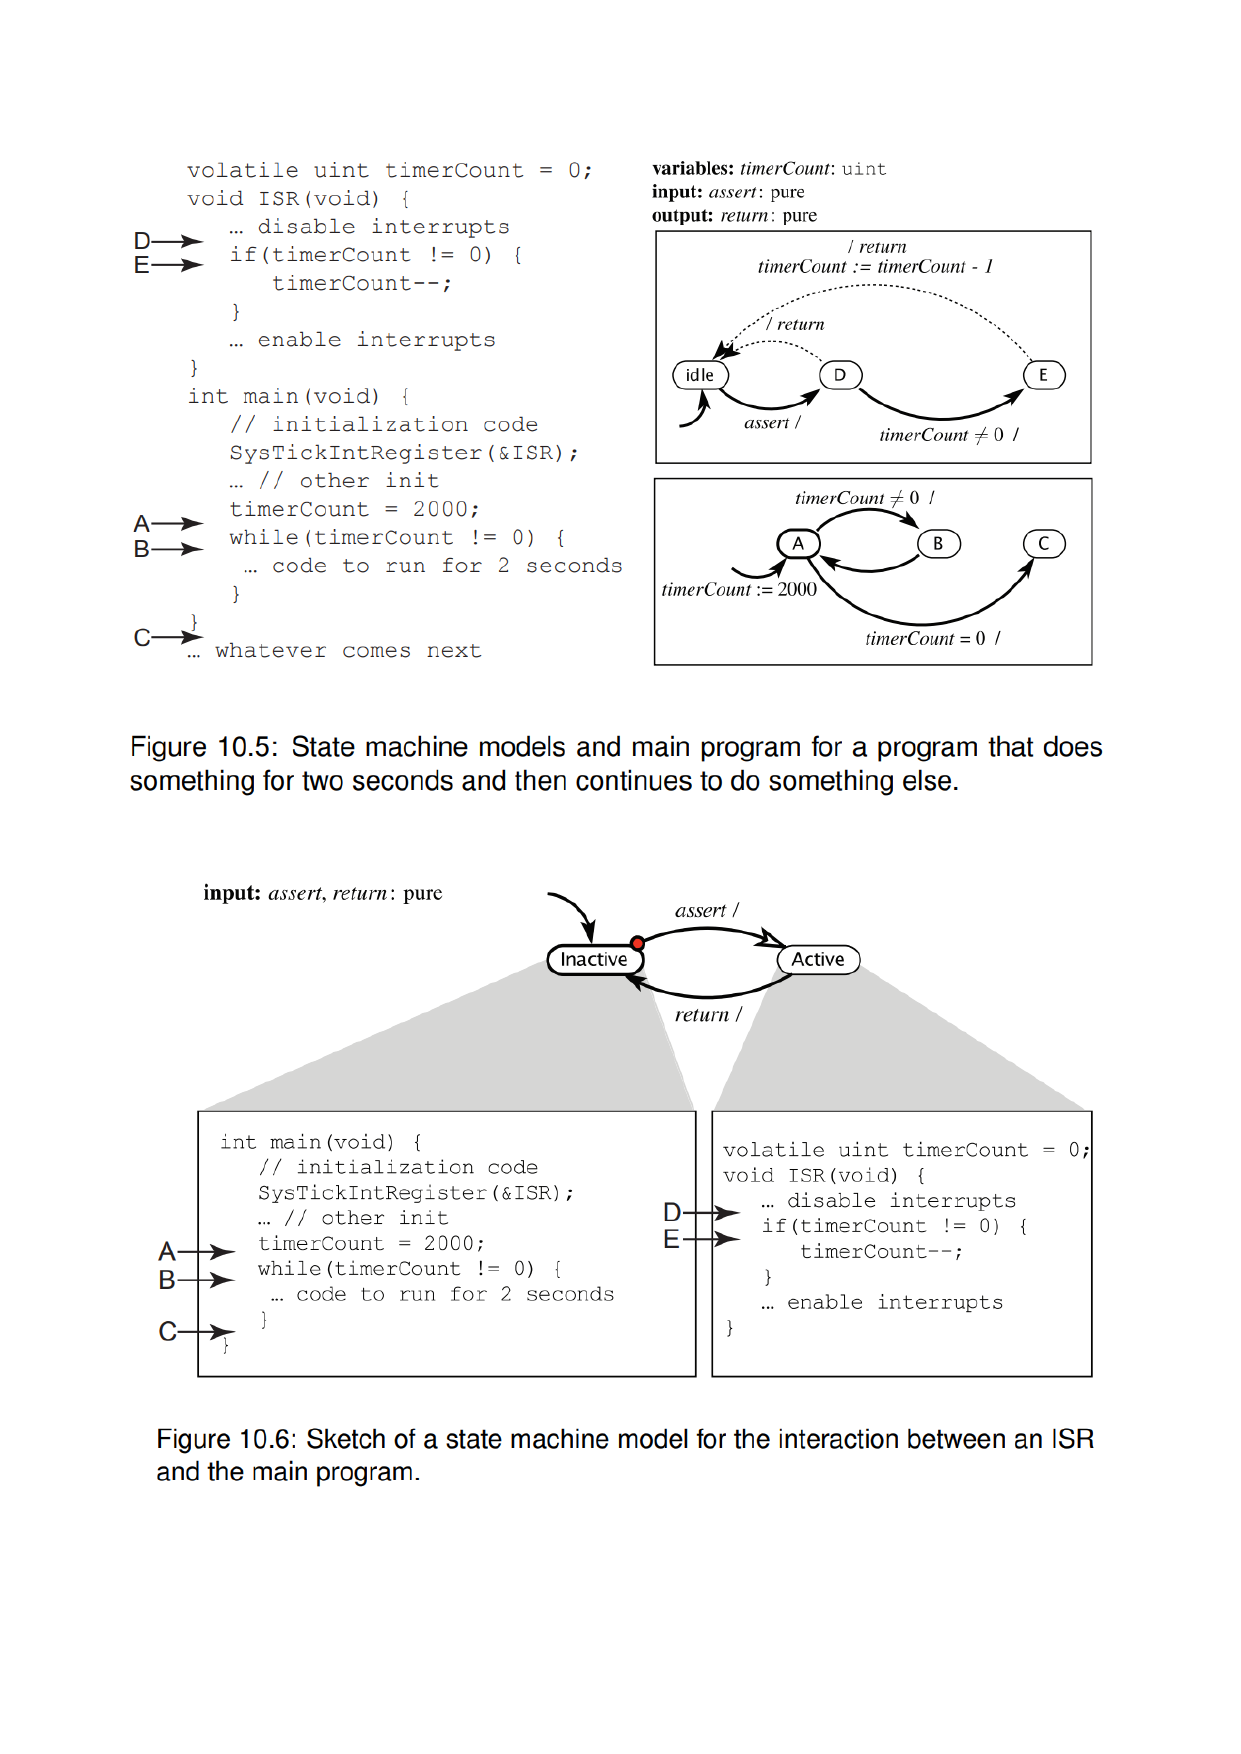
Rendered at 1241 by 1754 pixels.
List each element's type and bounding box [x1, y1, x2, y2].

picture [118, 874, 1123, 1499]
picture [118, 147, 1123, 808]
